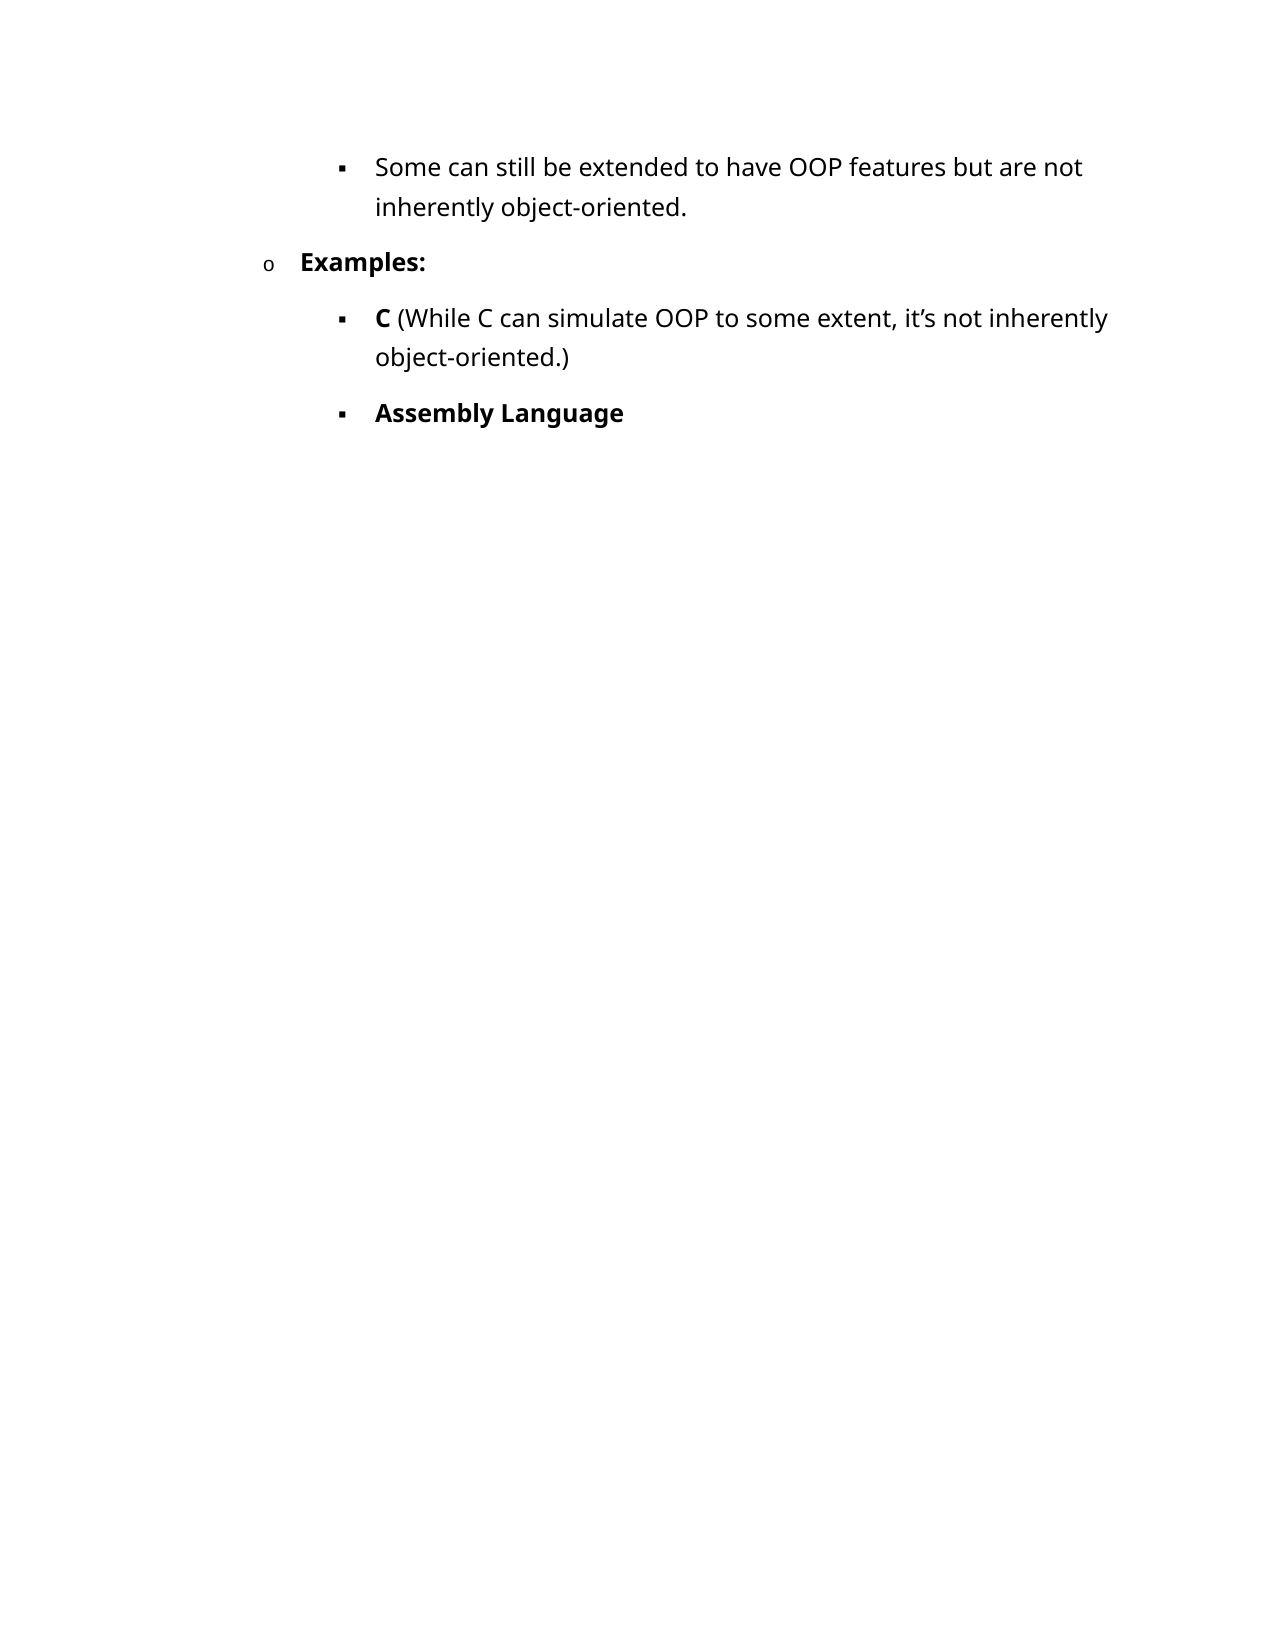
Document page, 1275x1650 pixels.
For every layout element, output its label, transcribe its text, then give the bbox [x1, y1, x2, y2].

list Examples: [262, 245, 1125, 279]
list Some can still be extended to have OOP features but are not inherently object-oriented. [337, 150, 1125, 223]
list C (While C can simulate OOP to some extent, it’s not inherently object-oriented.) [337, 301, 1125, 374]
list Assembly Language [337, 396, 1125, 430]
